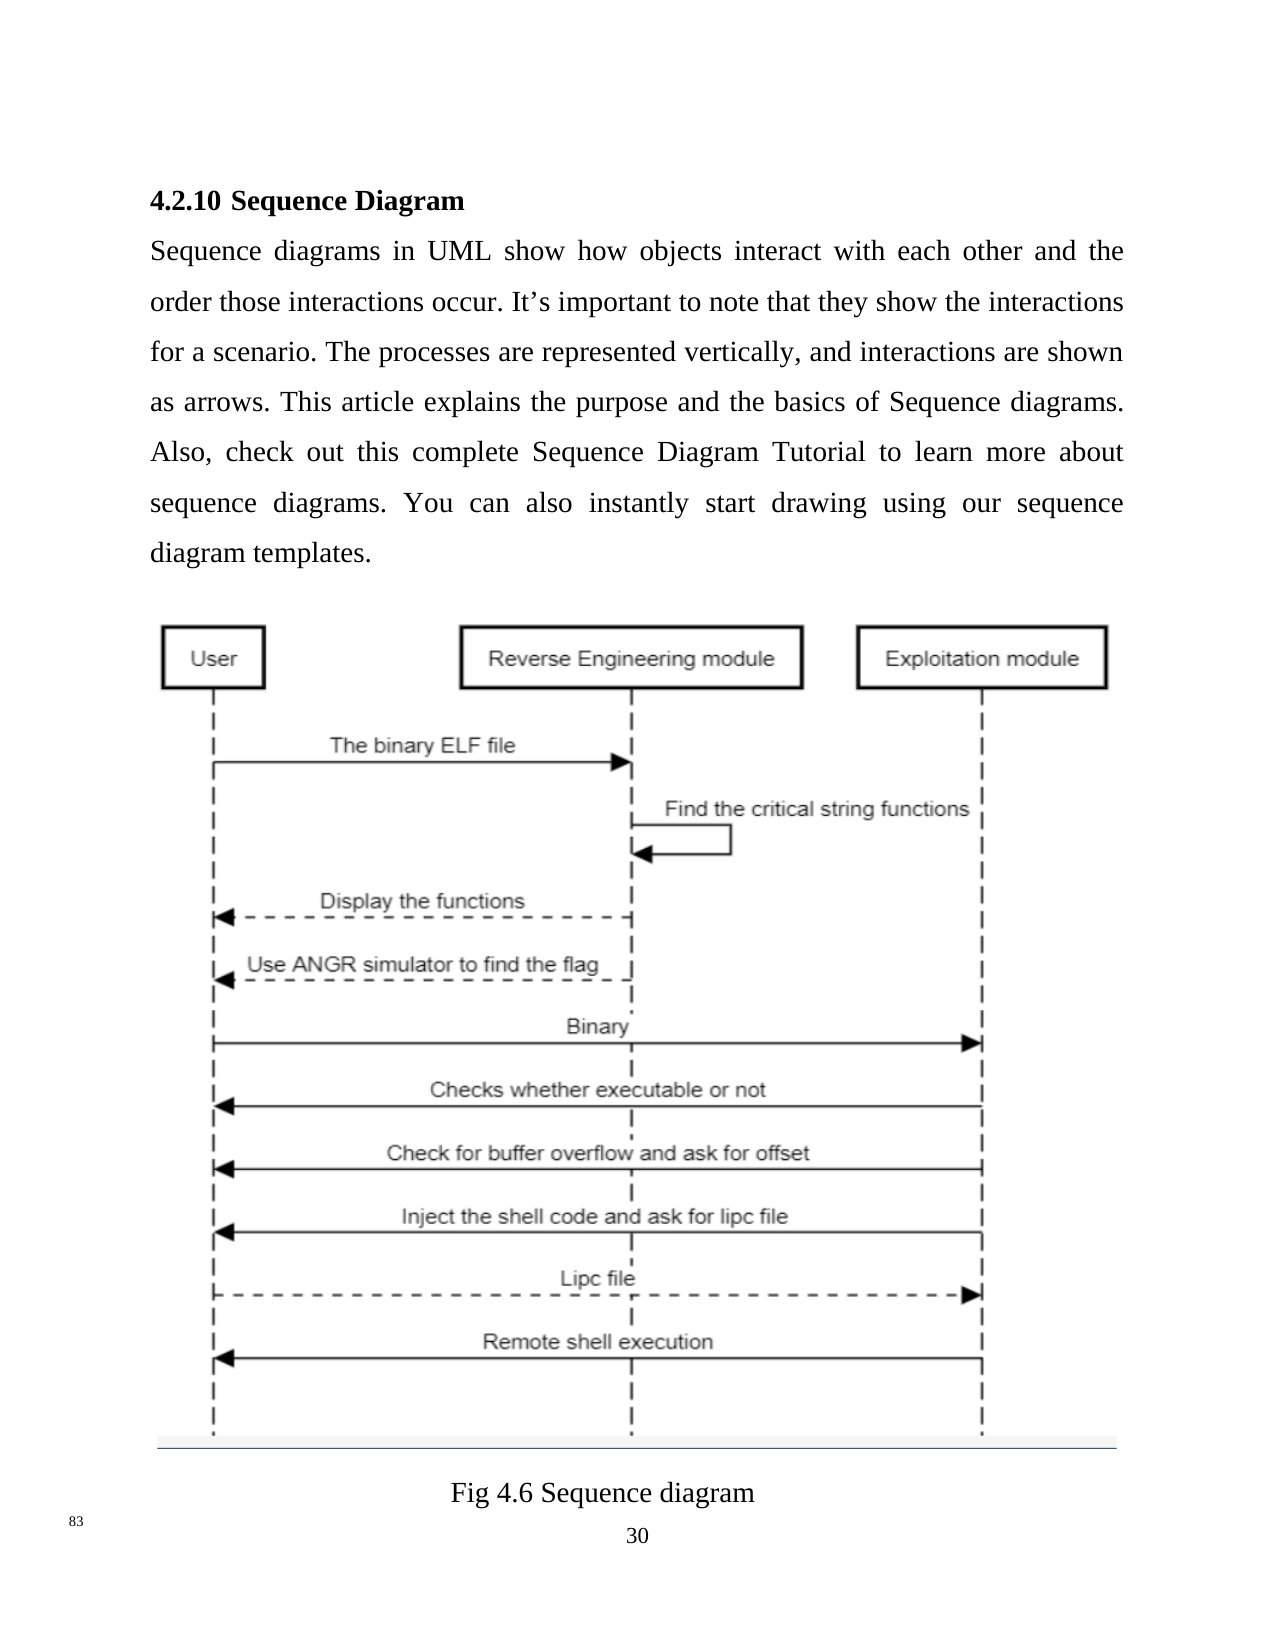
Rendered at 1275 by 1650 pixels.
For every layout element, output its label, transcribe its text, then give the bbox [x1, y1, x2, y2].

text Sequence diagrams in UML show how objects interact with each other and the order those interactions occur. It’s important to note that they show the interactions for a scenario. The processes are represented vertically, and interactions are shown as arrows. This article explains the purpose and the basics of Sequence diagrams. Also, check out this complete Sequence Diagram Tutorial to learn more about sequence diagrams. You can also instantly start drawing using our sequence diagram templates. [150, 233, 1125, 569]
picture [157, 601, 1117, 1449]
subtitle Sequence Diagram [150, 183, 1194, 217]
text Fig 4.6 Sequence diagram [222, 1475, 983, 1508]
